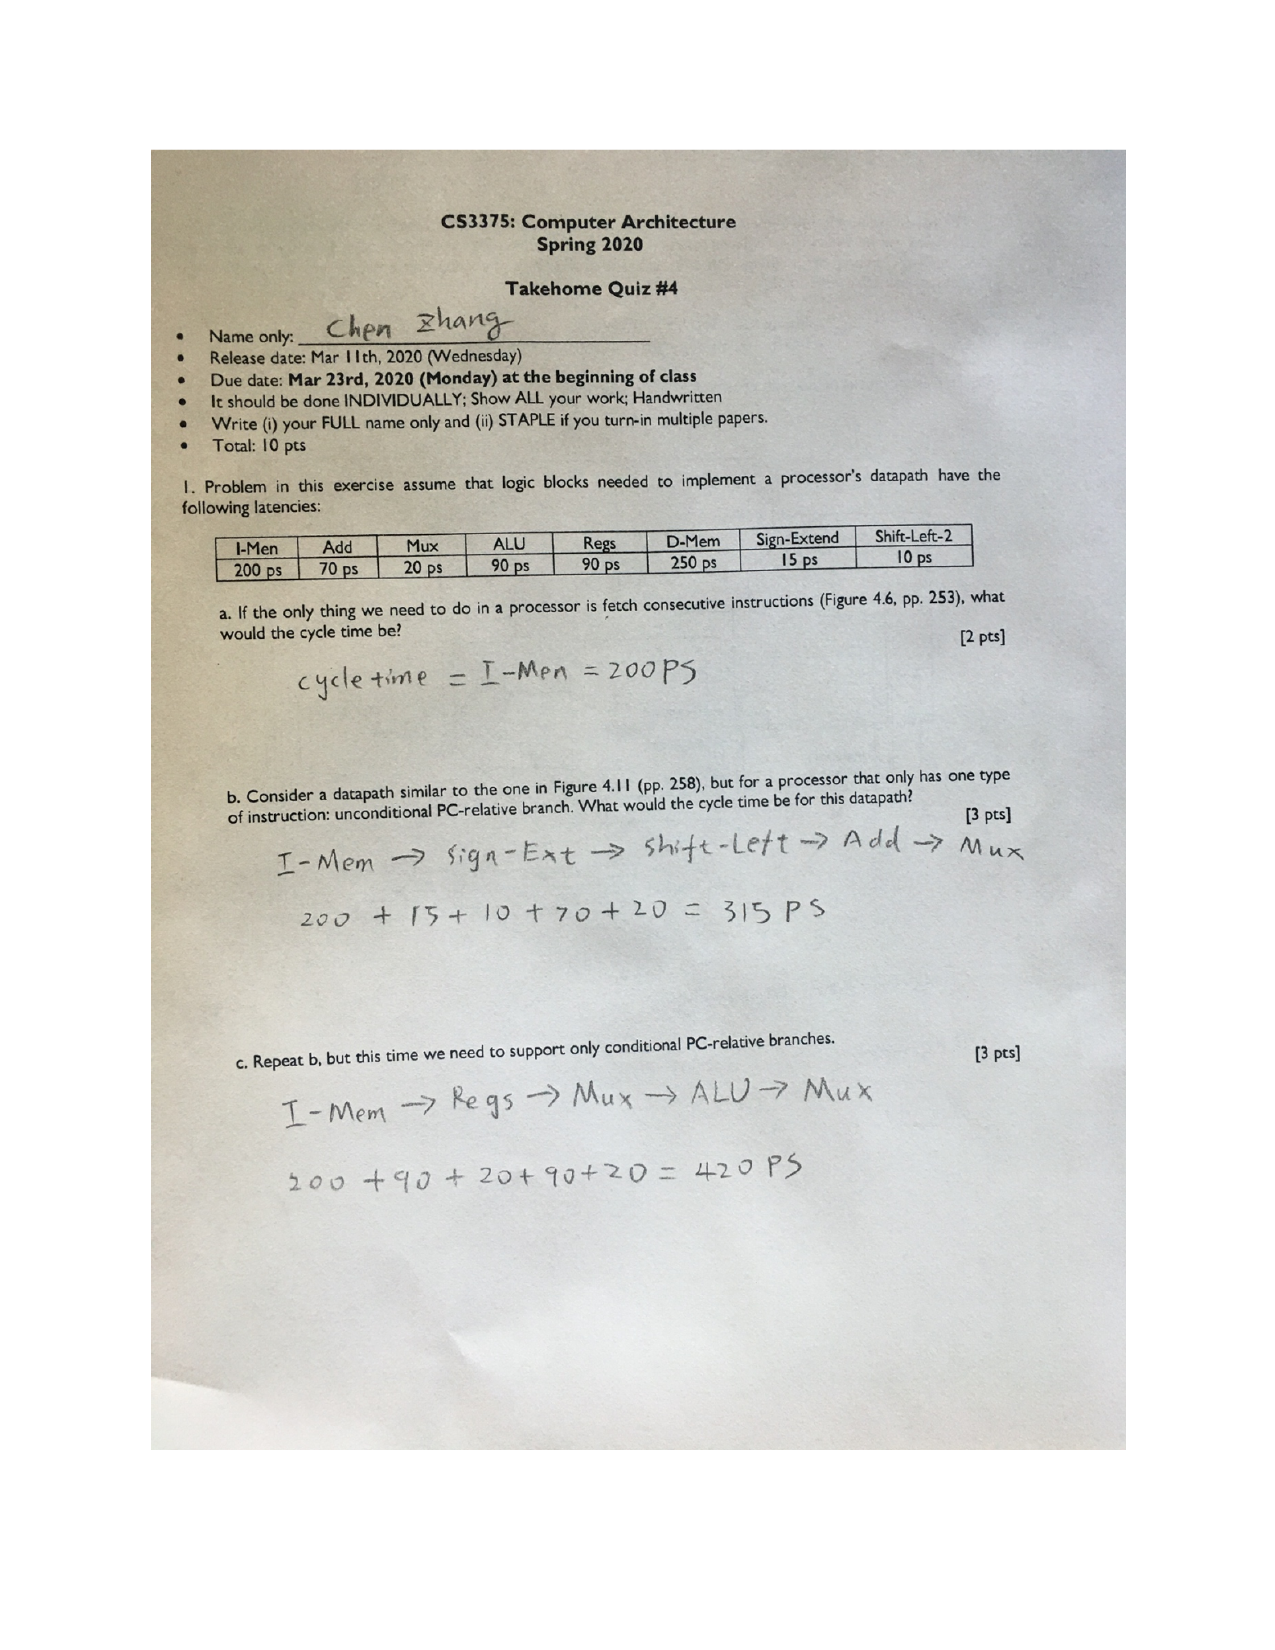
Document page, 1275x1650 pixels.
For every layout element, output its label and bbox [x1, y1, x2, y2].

picture [152, 151, 1126, 1448]
